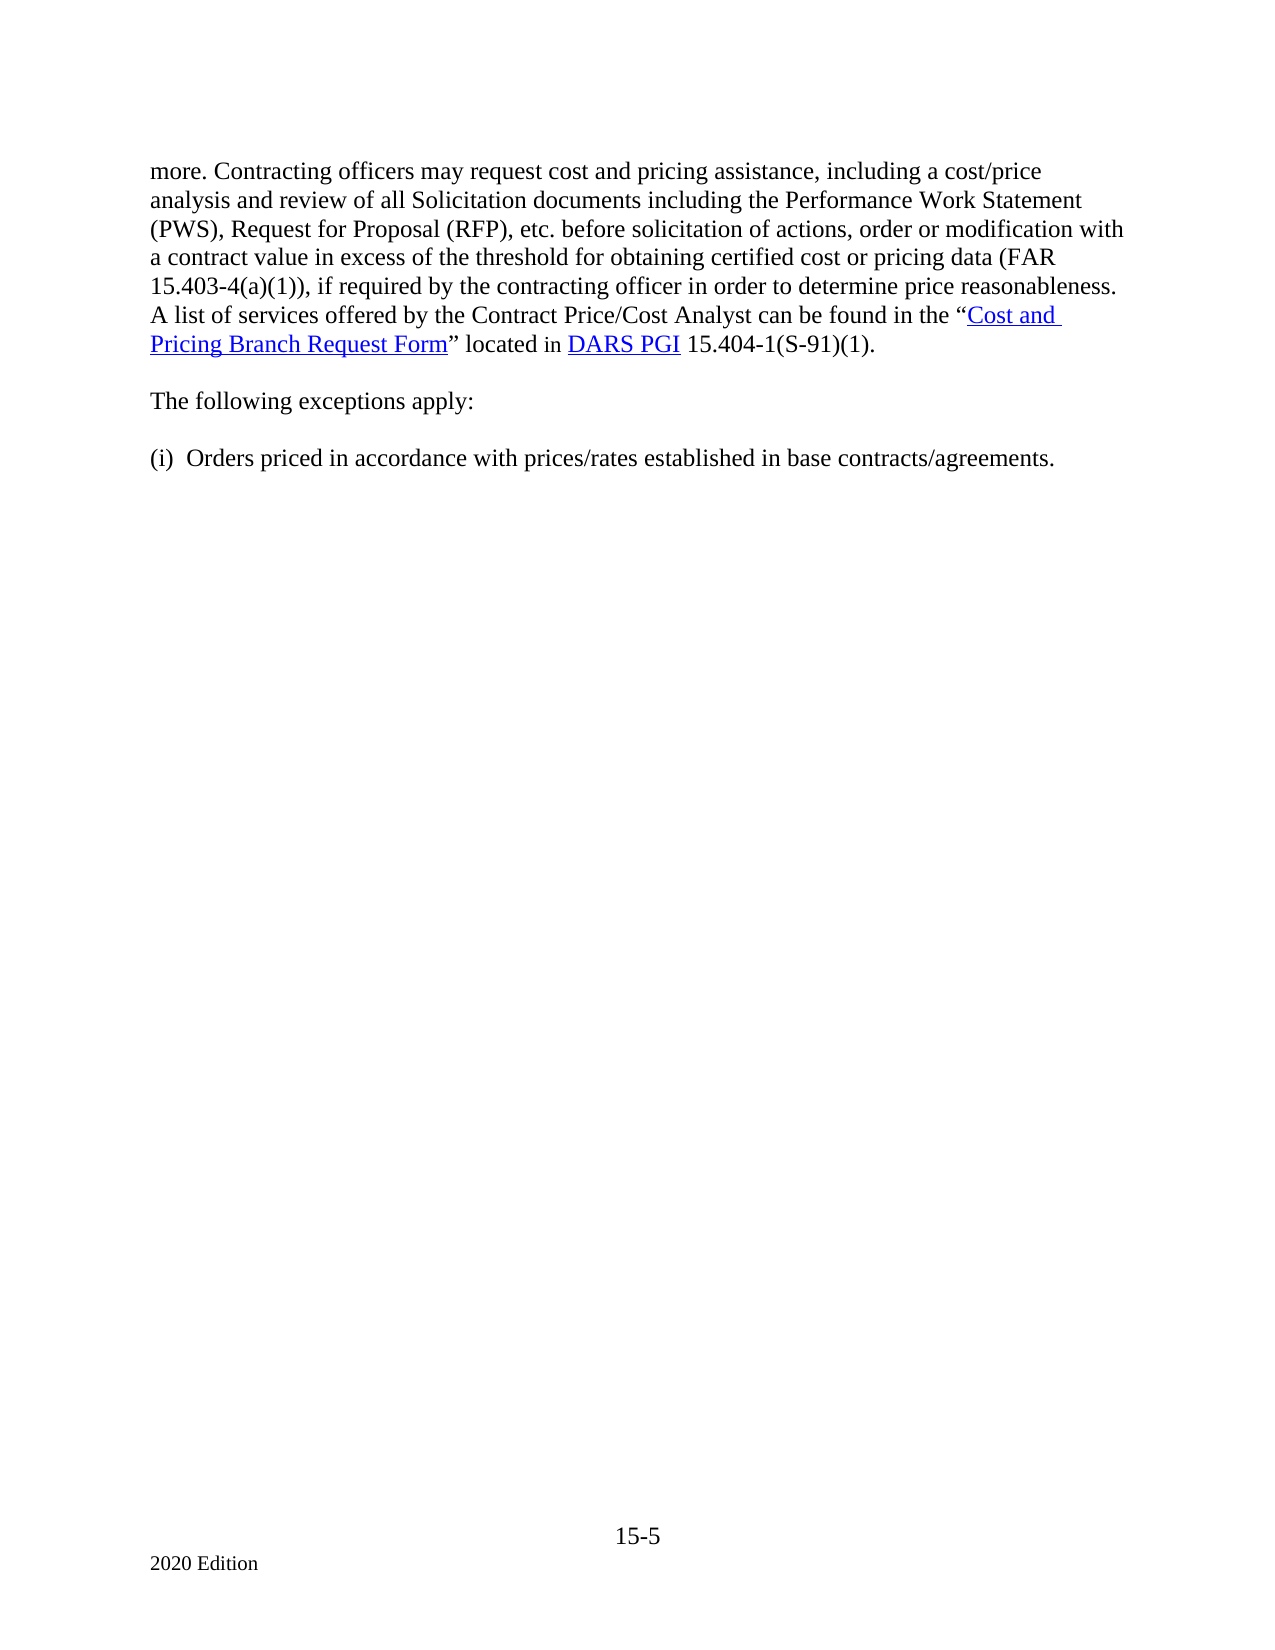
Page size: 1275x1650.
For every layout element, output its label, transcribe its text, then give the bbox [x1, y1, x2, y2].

list Orders priced in accordance with prices/rates established in base contracts/agreements. [150, 443, 1171, 472]
text The following exceptions apply: [150, 386, 1171, 415]
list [150, 156, 1124, 357]
